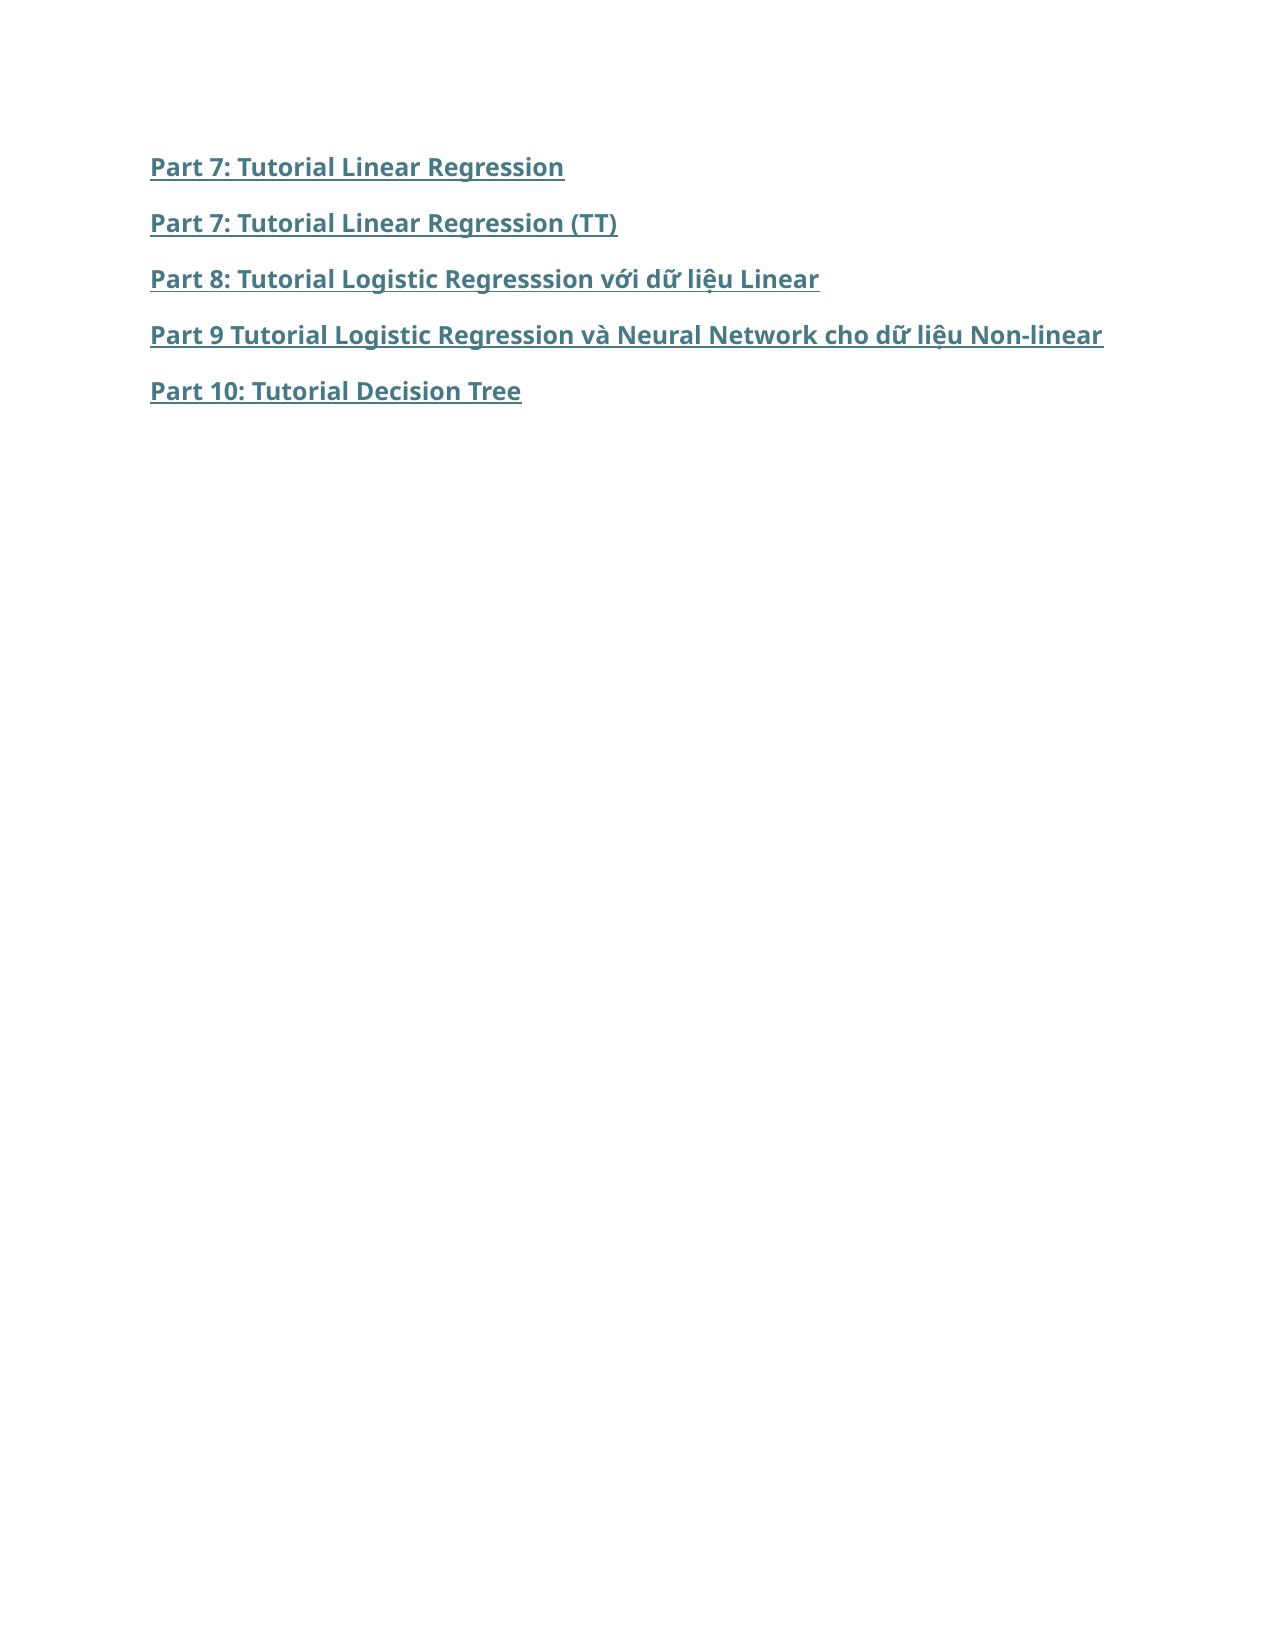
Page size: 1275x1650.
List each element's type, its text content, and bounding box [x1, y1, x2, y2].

text Part 7: Tutorial Linear Regression (TT) [150, 206, 1125, 240]
text Part 10: Tutorial Decision Tree [150, 373, 1125, 407]
text Part 9 Tutorial Logistic Regression và Neural Network cho dữ liệu Non-linear [150, 317, 1125, 352]
text Part 8: Tutorial Logistic Regresssion với dữ liệu Linear [150, 262, 1125, 296]
text Part 7: Tutorial Linear Regression [150, 150, 1125, 184]
